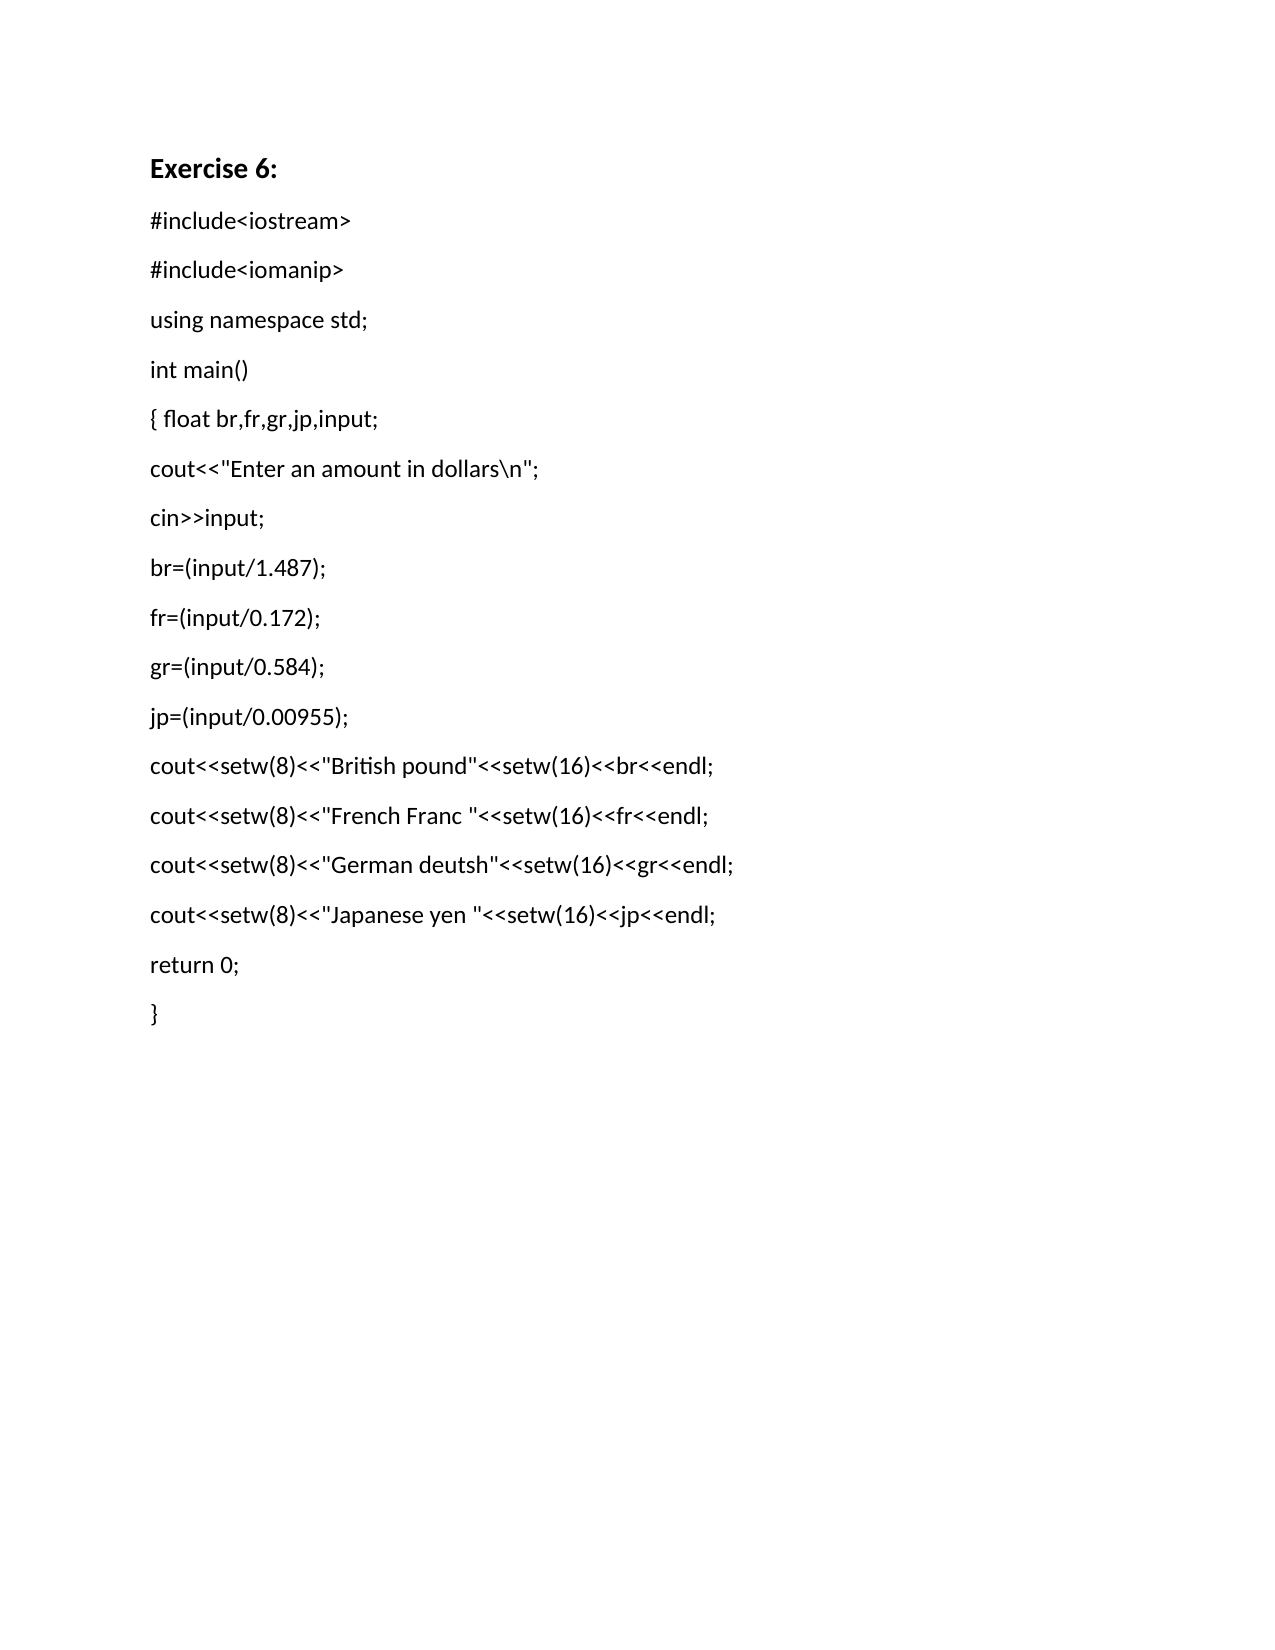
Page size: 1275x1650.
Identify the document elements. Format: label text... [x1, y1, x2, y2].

text int main() [150, 354, 1125, 384]
text cout<<setw(8)<<"Japanese yen "<<setw(16)<<jp<<endl; [150, 899, 1125, 930]
text return 0; [150, 949, 1125, 979]
text cout<<setw(8)<<"German deutsh"<<setw(16)<<gr<<endl; [150, 850, 1125, 880]
text using namespace std; [150, 304, 1125, 335]
text #include<iostream> [150, 205, 1125, 236]
text jp=(input/0.00955); [150, 701, 1125, 731]
text br=(input/1.487); [150, 552, 1125, 583]
text { float br,fr,gr,jp,input; [150, 403, 1125, 434]
text #include<iomanip> [150, 255, 1125, 285]
text cout<<"Enter an amount in dollars\n"; [150, 453, 1125, 483]
text fr=(input/0.172); [150, 602, 1125, 632]
text cin>>input; [150, 503, 1125, 533]
text } [150, 998, 1125, 1029]
text cout<<setw(8)<<"French Franc "<<setw(16)<<fr<<endl; [150, 800, 1125, 831]
text gr=(input/0.584); [150, 651, 1125, 682]
text Exercise 6: [150, 150, 1125, 186]
text cout<<setw(8)<<"British pound"<<setw(16)<<br<<endl; [150, 751, 1125, 781]
